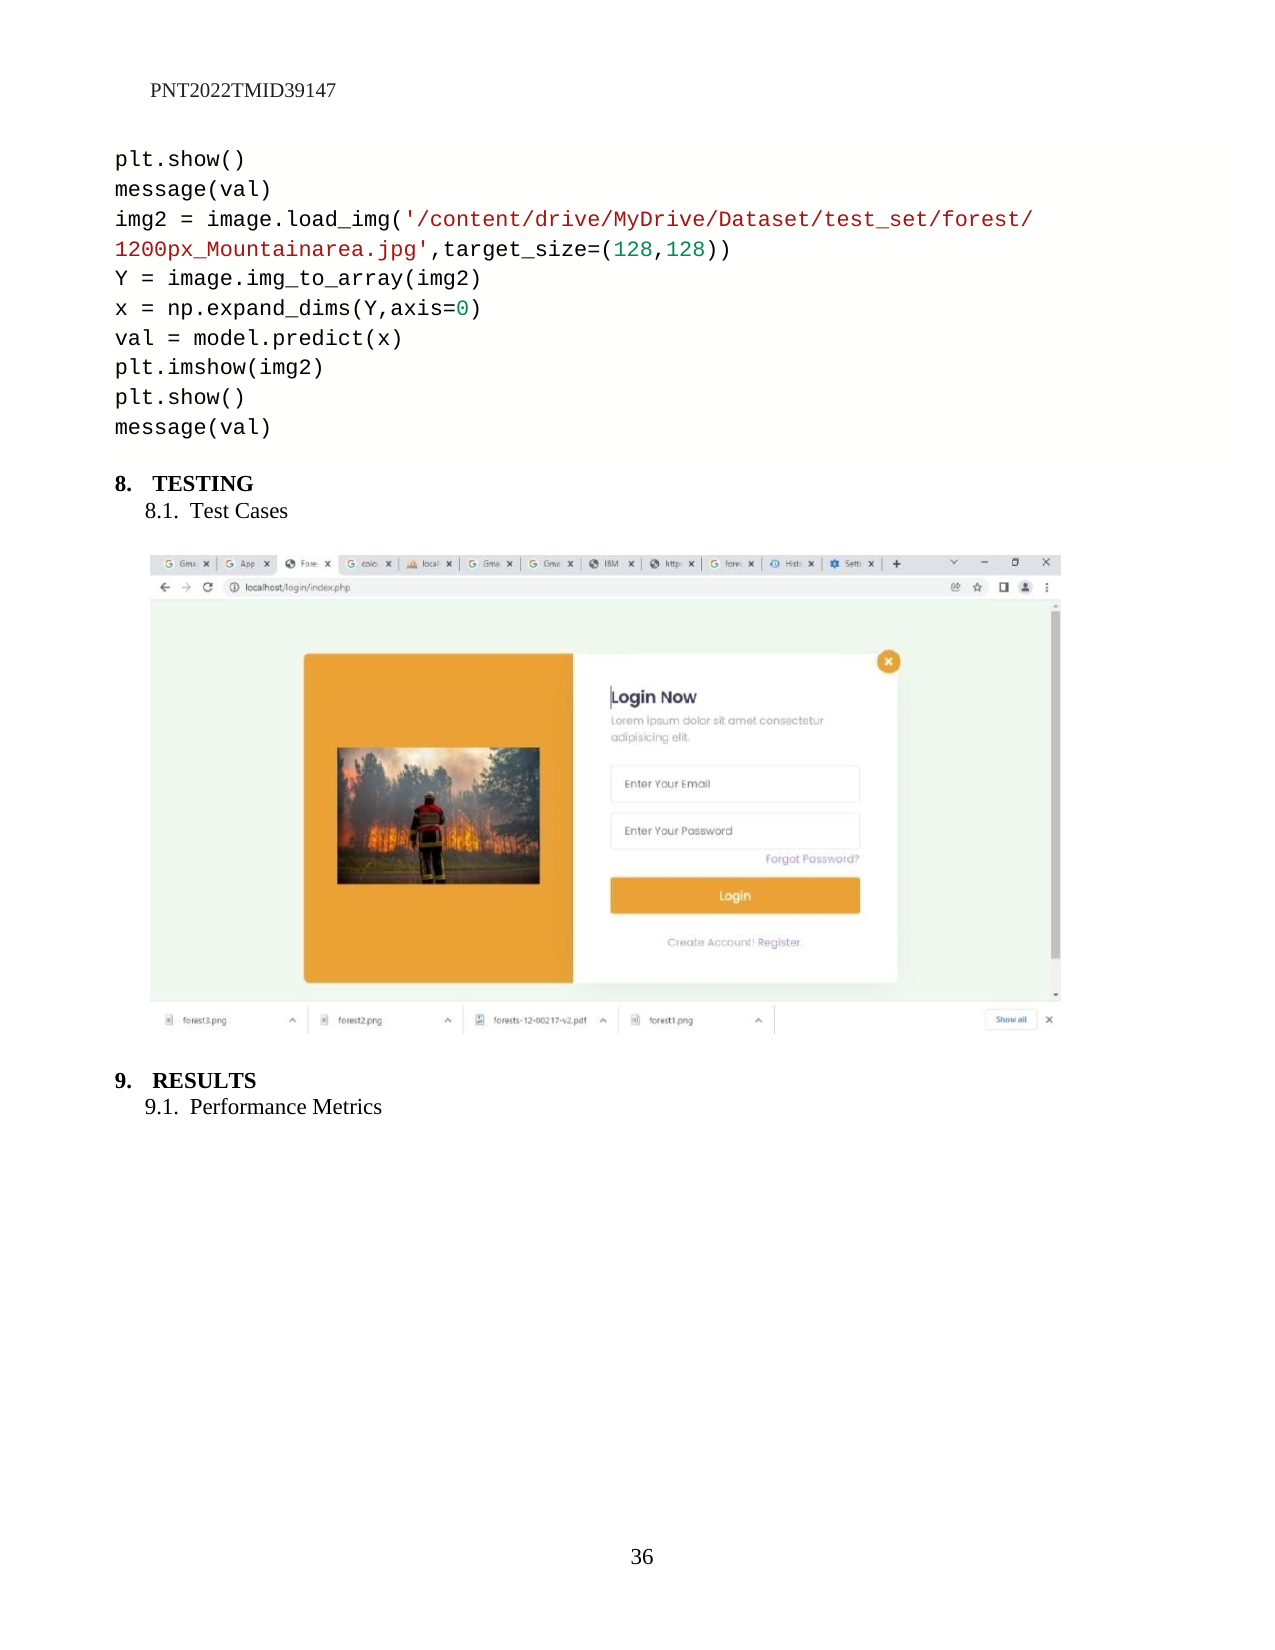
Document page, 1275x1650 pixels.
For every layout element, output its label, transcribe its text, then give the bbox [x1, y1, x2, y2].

list TESTING [114, 470, 1237, 497]
text plt.show() [114, 144, 1237, 173]
text x = np.expand_dims(Y,axis=0) [114, 292, 1237, 322]
text message(val) [114, 411, 1237, 441]
text message(val) [114, 173, 1237, 203]
text plt.imshow(img2) [114, 352, 1237, 381]
text Y = image.img_to_array(img2) [114, 262, 1237, 292]
text img2 = image.load_img('/content/drive/MyDrive/Dataset/test_set/forest/1200px_Mountainarea.jpg',target_size=(128,128)) [114, 203, 1237, 262]
list RESULTS [114, 1067, 1237, 1093]
text plt.show() [114, 381, 1237, 411]
picture [150, 555, 1061, 1034]
list Test Cases [144, 497, 1237, 523]
list Performance Metrics [144, 1093, 1237, 1119]
text val = model.predict(x) [114, 322, 1237, 352]
